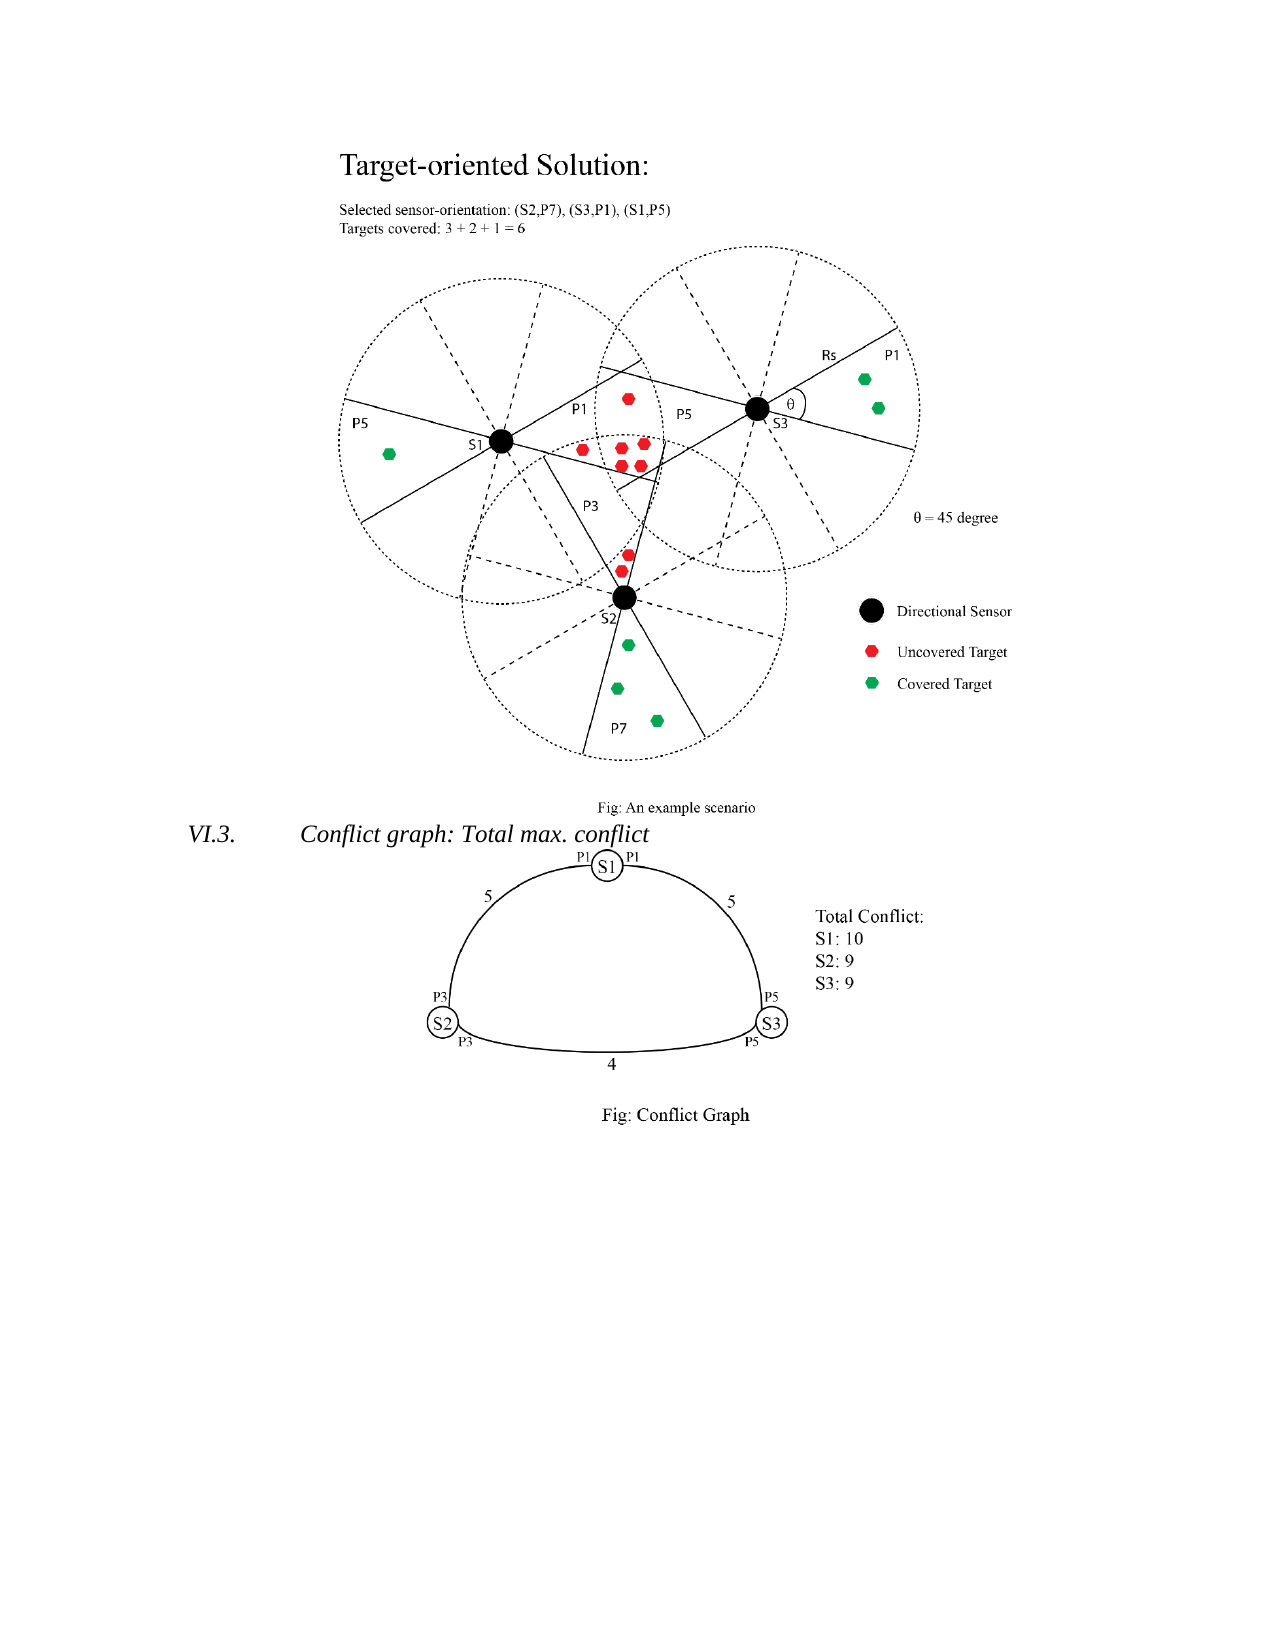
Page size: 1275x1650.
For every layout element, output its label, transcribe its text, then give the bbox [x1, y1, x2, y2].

picture [338, 150, 1012, 817]
picture [426, 849, 924, 1126]
list Conflict graph: Total max. conflict [187, 819, 1125, 847]
